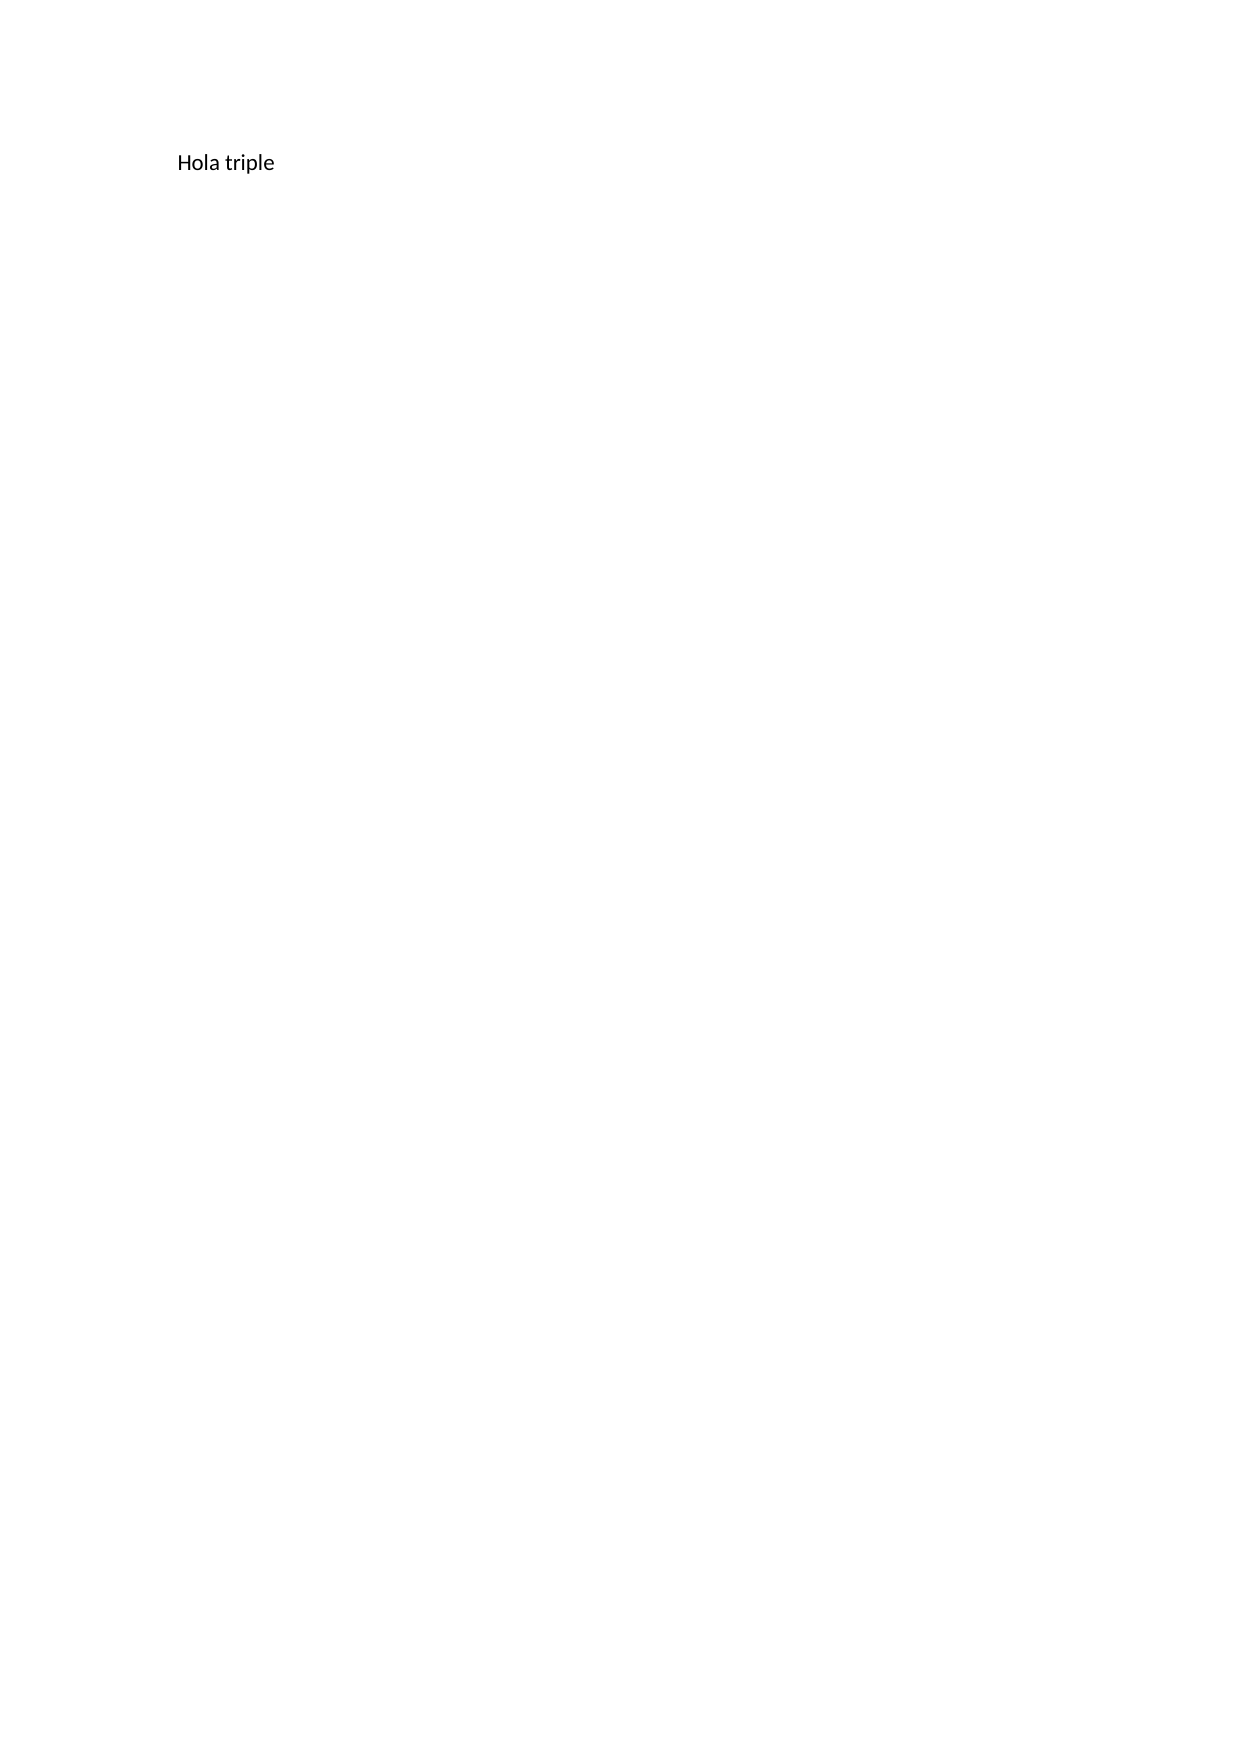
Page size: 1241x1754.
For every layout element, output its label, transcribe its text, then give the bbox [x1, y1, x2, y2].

text Hola triple [177, 148, 1063, 176]
